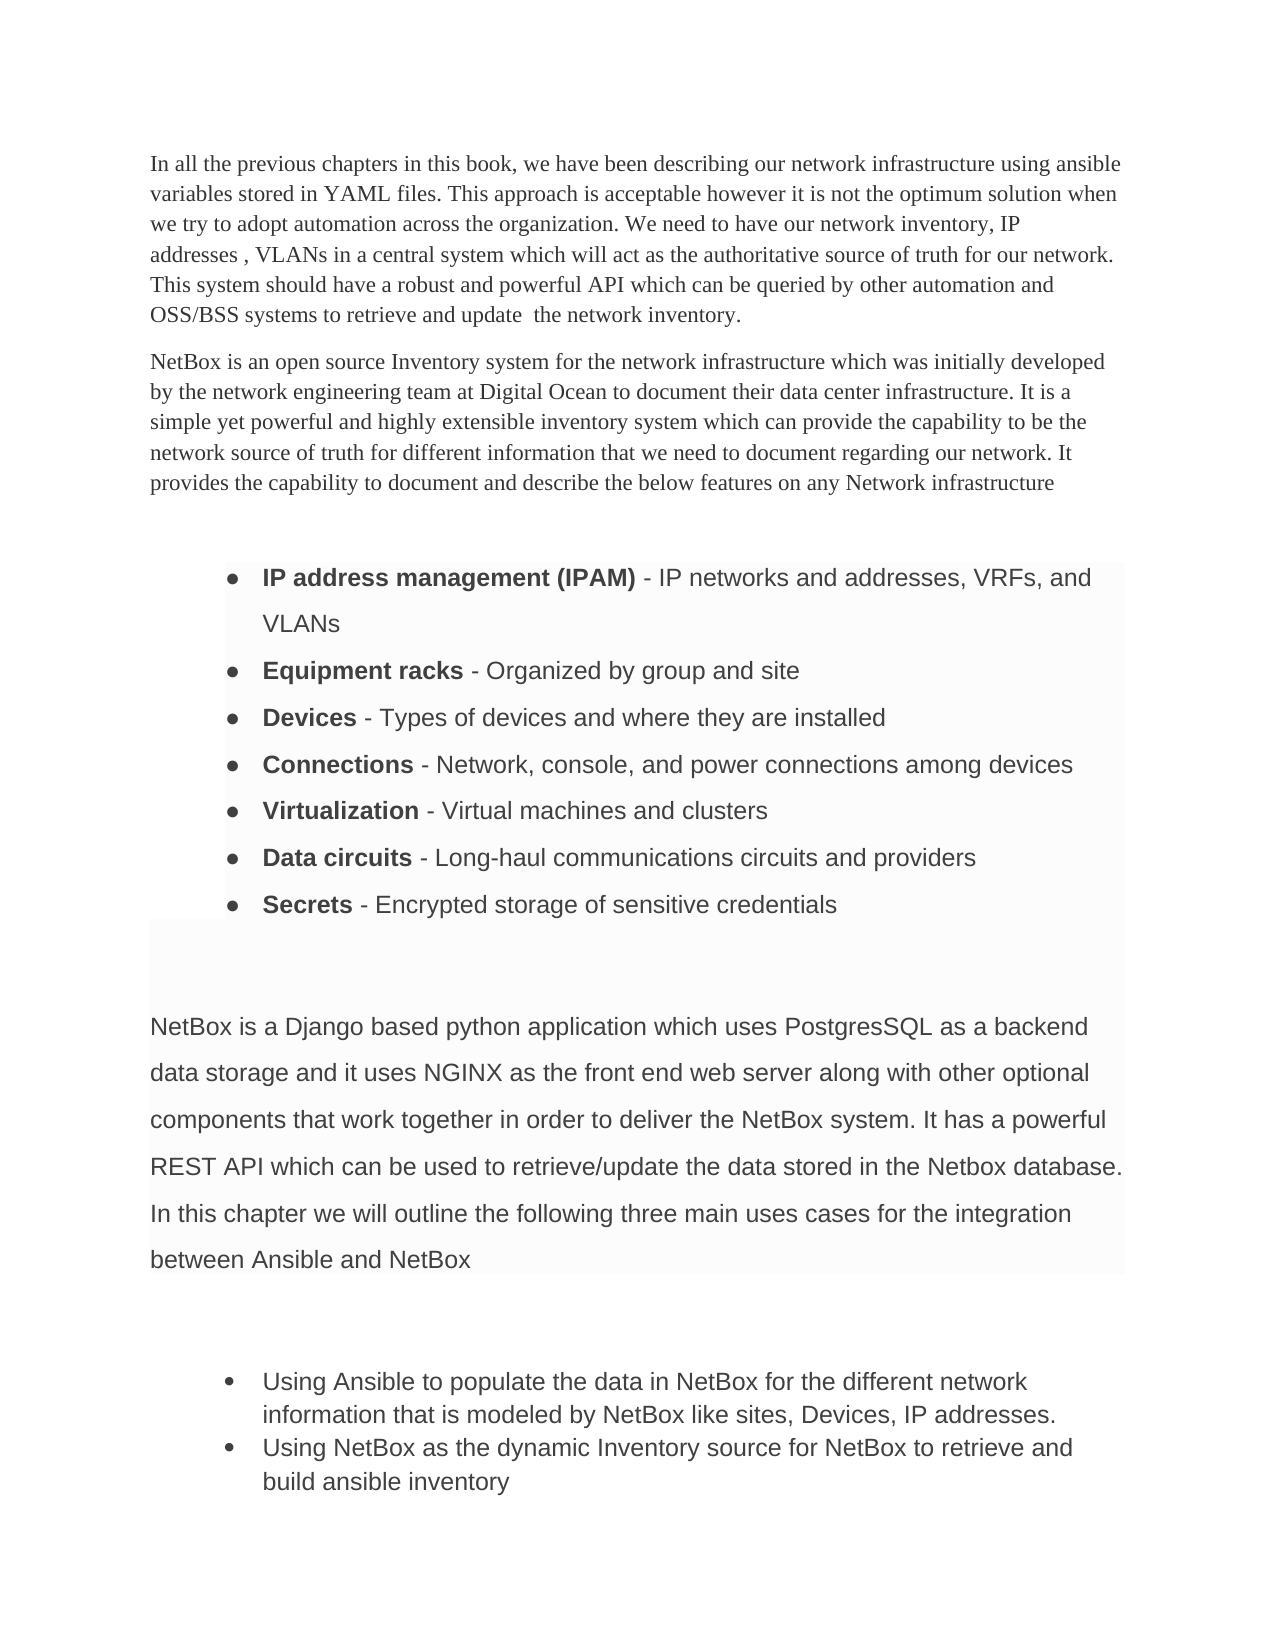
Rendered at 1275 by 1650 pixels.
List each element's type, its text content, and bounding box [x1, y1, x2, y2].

list Connections - Network, console, and power connections among devices [225, 749, 1125, 778]
text NetBox is a Django based python application which uses PostgresSQL as a backend data storage and it uses NGINX as the front end web server along with other optional components that work together in order to deliver the NetBox system. It has a powerful REST API which can be used to retrieve/update the data stored in the Netbox database. In this chapter we will outline the following three main uses cases for the integration between Ansible and NetBox [150, 1012, 1125, 1274]
list Using NetBox as the dynamic Inventory source for NetBox to retrieve and build ansible inventory [225, 1433, 1125, 1495]
list Devices - Types of devices and where they are installed [225, 703, 1125, 732]
list Virtualization - Virtual machines and clusters [225, 796, 1125, 825]
text In all the previous chapters in this book, we have been describing our network infrastructure using ansible variables stored in YAML files. This approach is acceptable however it is not the optimum solution when we try to adopt automation across the organization. We need to have our network inventory, IP addresses , VLANs in a central system which will act as the authoritative source of truth for our network. This system should have a robust and powerful API which can be queried by other automation and OSS/BSS systems to retrieve and update the network inventory. [150, 150, 1125, 327]
text NetBox is an open source Inventory system for the network infrastructure which was initially developed by the network engineering team at Digital Ocean to document their data center infrastructure. It is a simple yet powerful and highly extensible inventory system which can provide the capability to be the network source of truth for different information that we need to document regarding our network. It provides the capability to document and describe the below features on any Network infrastructure [150, 348, 1125, 495]
list IP address management (IPAM) - IP networks and addresses, VRFs, and VLANs [225, 562, 1125, 638]
list Secrets - Encrypted storage of sensitive credentials [225, 890, 1125, 919]
list Using Ansible to populate the data in NetBox for the different network information that is modeled by NetBox like sites, Devices, IP addresses. [225, 1367, 1125, 1429]
list Equipment racks - Organized by group and site [225, 656, 1125, 685]
list Data circuits - Long-haul communications circuits and providers [225, 843, 1125, 872]
